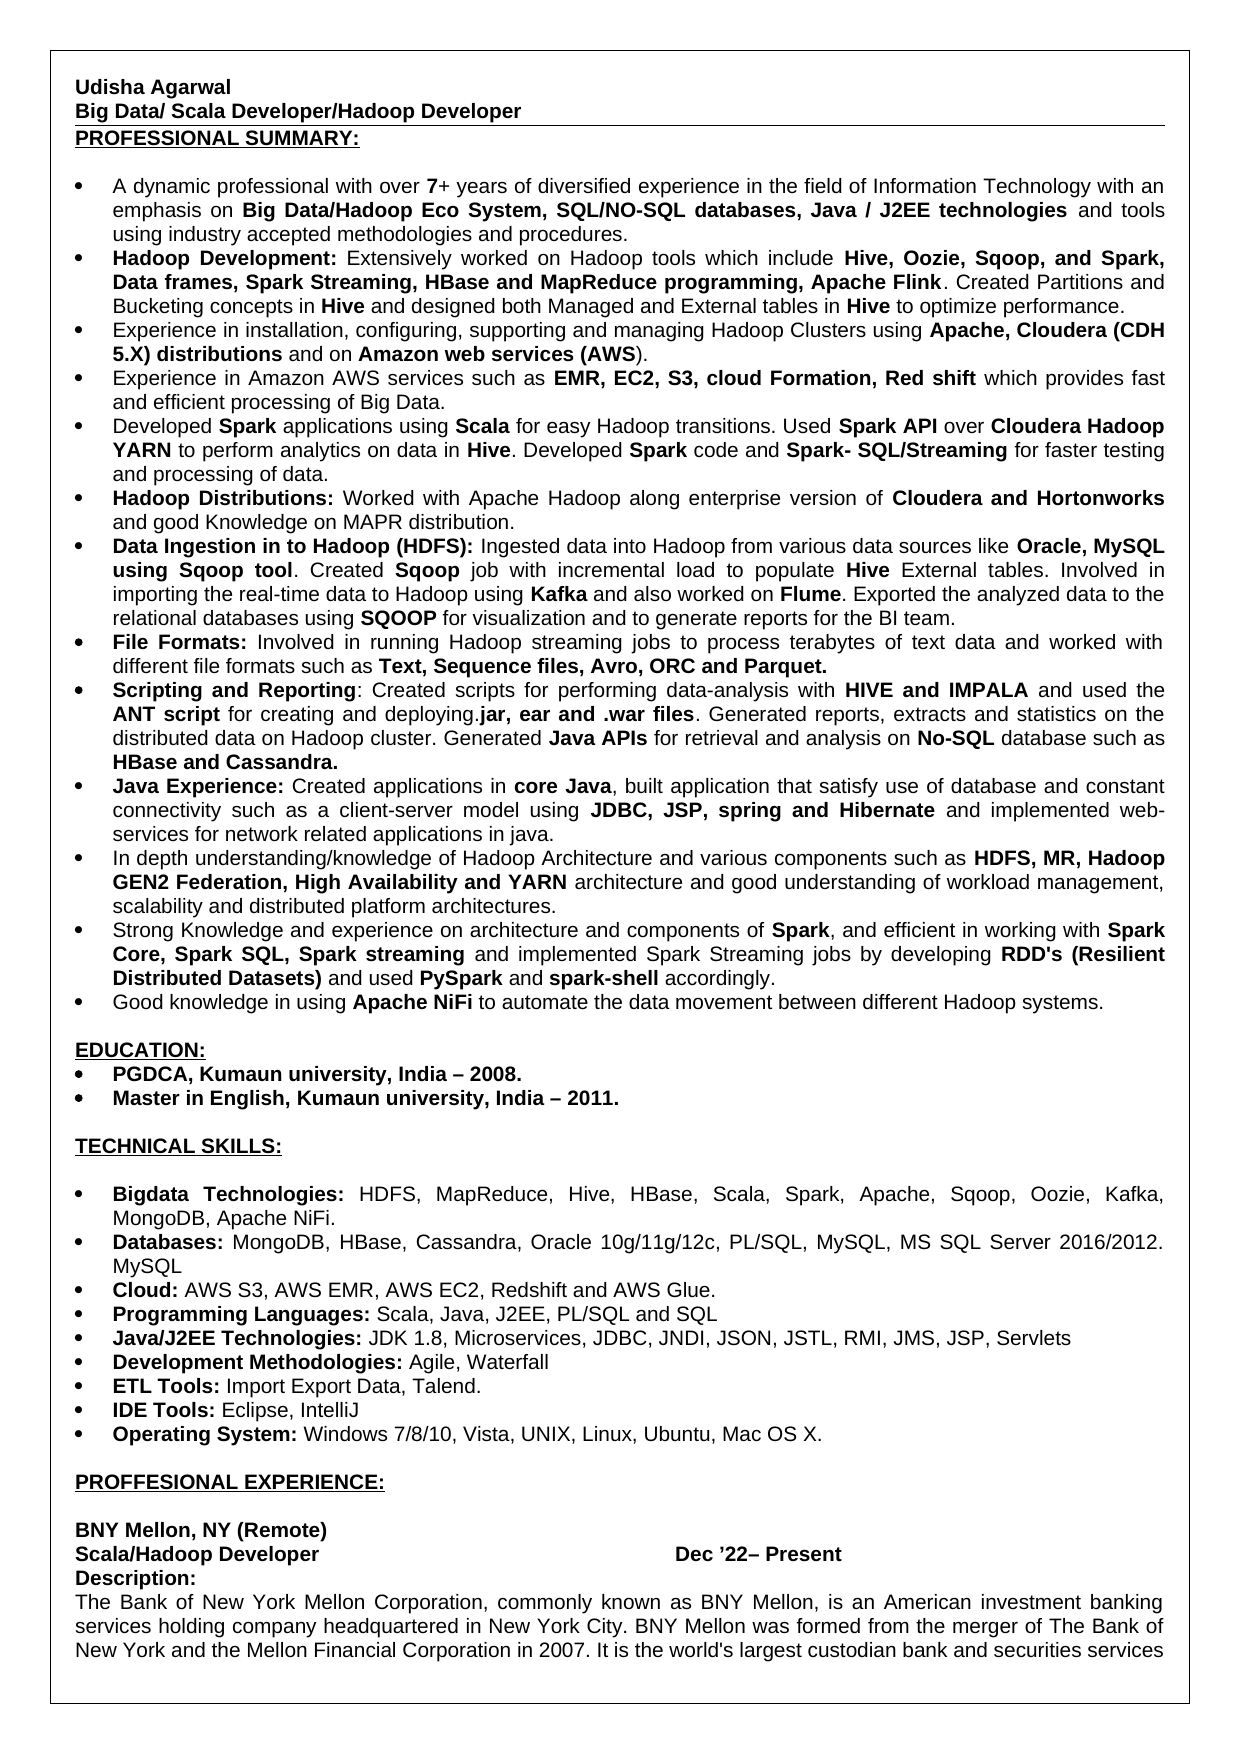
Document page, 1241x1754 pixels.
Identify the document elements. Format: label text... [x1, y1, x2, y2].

list Good knowledge in using Apache NiFi to automate the data movement between different Hadoop systems. [75, 990, 1165, 1014]
text Description: [75, 1566, 1165, 1590]
list Developed Spark applications using Scala for easy Hadoop transitions. Used Spark API over Cloudera Hadoop YARN to perform analytics on data in Hive. Developed Spark code and Spark- SQL/Streaming for faster testing and processing of data. [75, 414, 1165, 486]
list Operating System: Windows 7/8/10, Vista, UNIX, Linux, Ubuntu, Mac OS X. [75, 1422, 1165, 1446]
list A dynamic professional with over 7+ years of diversified experience in the field of Information Technology with an emphasis on Big Data/Hadoop Eco System, SQL/NO-SQL databases, Java / J2EE technologies and tools using industry accepted methodologies and procedures. [75, 174, 1165, 246]
text Udisha Agarwal [75, 75, 1165, 99]
list Data Ingestion in to Hadoop (HDFS): Ingested data into Hadoop from various data sources like Oracle, MySQL using Sqoop tool. Created Sqoop job with incremental load to populate Hive External tables. Involved in importing the real-time data to Hadoop using Kafka and also worked on Flume. Exported the analyzed data to the relational databases using SQOOP for visualization and to generate reports for the BI team. [75, 534, 1165, 630]
list ETL Tools: Import Export Data, Talend. [75, 1374, 1165, 1398]
list Master in English, Kumaun university, India – 2011. [75, 1086, 1165, 1110]
text TECHNICAL SKILLS: [75, 1134, 1165, 1158]
list Experience in Amazon AWS services such as EMR, EC2, S3, cloud Formation, Red shift which provides fast and efficient processing of Big Data. [75, 366, 1165, 414]
text Scala/Hadoop Developer Dec ’22– Present [75, 1542, 1165, 1566]
text PROFESSIONAL SUMMARY: [75, 126, 1165, 150]
list Java Experience: Created applications in core Java, built application that satisfy use of database and constant connectivity such as a client-server model using JDBC, JSP, spring and Hibernate and implemented web-services for network related applications in java. [75, 774, 1165, 846]
list File Formats: Involved in running Hadoop streaming jobs to process terabytes of text data and worked with different file formats such as Text, Sequence files, Avro, ORC and Parquet. [75, 630, 1165, 678]
list Strong Knowledge and experience on architecture and components of Spark, and efficient in working with Spark Core, Spark SQL, Spark streaming and implemented Spark Streaming jobs by developing RDD's (Resilient Distributed Datasets) and used PySpark and spark-shell accordingly. [75, 918, 1165, 990]
list Hadoop Development: Extensively worked on Hadoop tools which include Hive, Oozie, Sqoop, and Spark, Data frames, Spark Streaming, HBase and MapReduce programming, Apache Flink. Created Partitions and Bucketing concepts in Hive and designed both Managed and External tables in Hive to optimize performance. [75, 246, 1165, 318]
list In depth understanding/knowledge of Hadoop Architecture and various components such as HDFS, MR, Hadoop GEN2 Federation, High Availability and YARN architecture and good understanding of workload management, scalability and distributed platform architectures. [75, 846, 1165, 918]
list PGDCA, Kumaun university, India – 2008. [75, 1062, 1165, 1086]
list Experience in installation, configuring, supporting and managing Hadoop Clusters using Apache, Cloudera (CDH 5.X) distributions and on Amazon web services (AWS). [75, 318, 1165, 366]
list Development Methodologies: Agile, Waterfall [75, 1350, 1165, 1374]
list Databases: MongoDB, HBase, Cassandra, Oracle 10g/11g/12c, PL/SQL, MySQL, MS SQL Server 2016/2012. MySQL [75, 1230, 1165, 1278]
list IDE Tools: Eclipse, IntelliJ [75, 1398, 1165, 1422]
text Big Data/ Scala Developer/Hadoop Developer [75, 99, 1165, 125]
text EDUCATION: [75, 1038, 1165, 1062]
text BNY Mellon, NY (Remote) [75, 1518, 1165, 1542]
list Bigdata Technologies: HDFS, MapReduce, Hive, HBase, Scala, Spark, Apache, Sqoop, Oozie, Kafka, MongoDB, Apache NiFi. [75, 1182, 1165, 1230]
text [75, 1590, 1165, 1662]
text PROFFESIONAL EXPERIENCE: [75, 1470, 1165, 1494]
list Scripting and Reporting: Created scripts for performing data-analysis with HIVE and IMPALA and used the ANT script for creating and deploying.jar, ear and .war files. Generated reports, extracts and statistics on the distributed data on Hadoop cluster. Generated Java APIs for retrieval and analysis on No-SQL database such as HBase and Cassandra. [75, 678, 1165, 774]
list Programming Languages: Scala, Java, J2EE, PL/SQL and SQL [75, 1302, 1165, 1326]
list Hadoop Distributions: Worked with Apache Hadoop along enterprise version of Cloudera and Hortonworks and good Knowledge on MAPR distribution. [75, 486, 1165, 534]
list Cloud: AWS S3, AWS EMR, AWS EC2, Redshift and AWS Glue. [75, 1278, 1165, 1302]
list Java/J2EE Technologies: JDK 1.8, Microservices, JDBC, JNDI, JSON, JSTL, RMI, JMS, JSP, Servlets [75, 1326, 1165, 1350]
